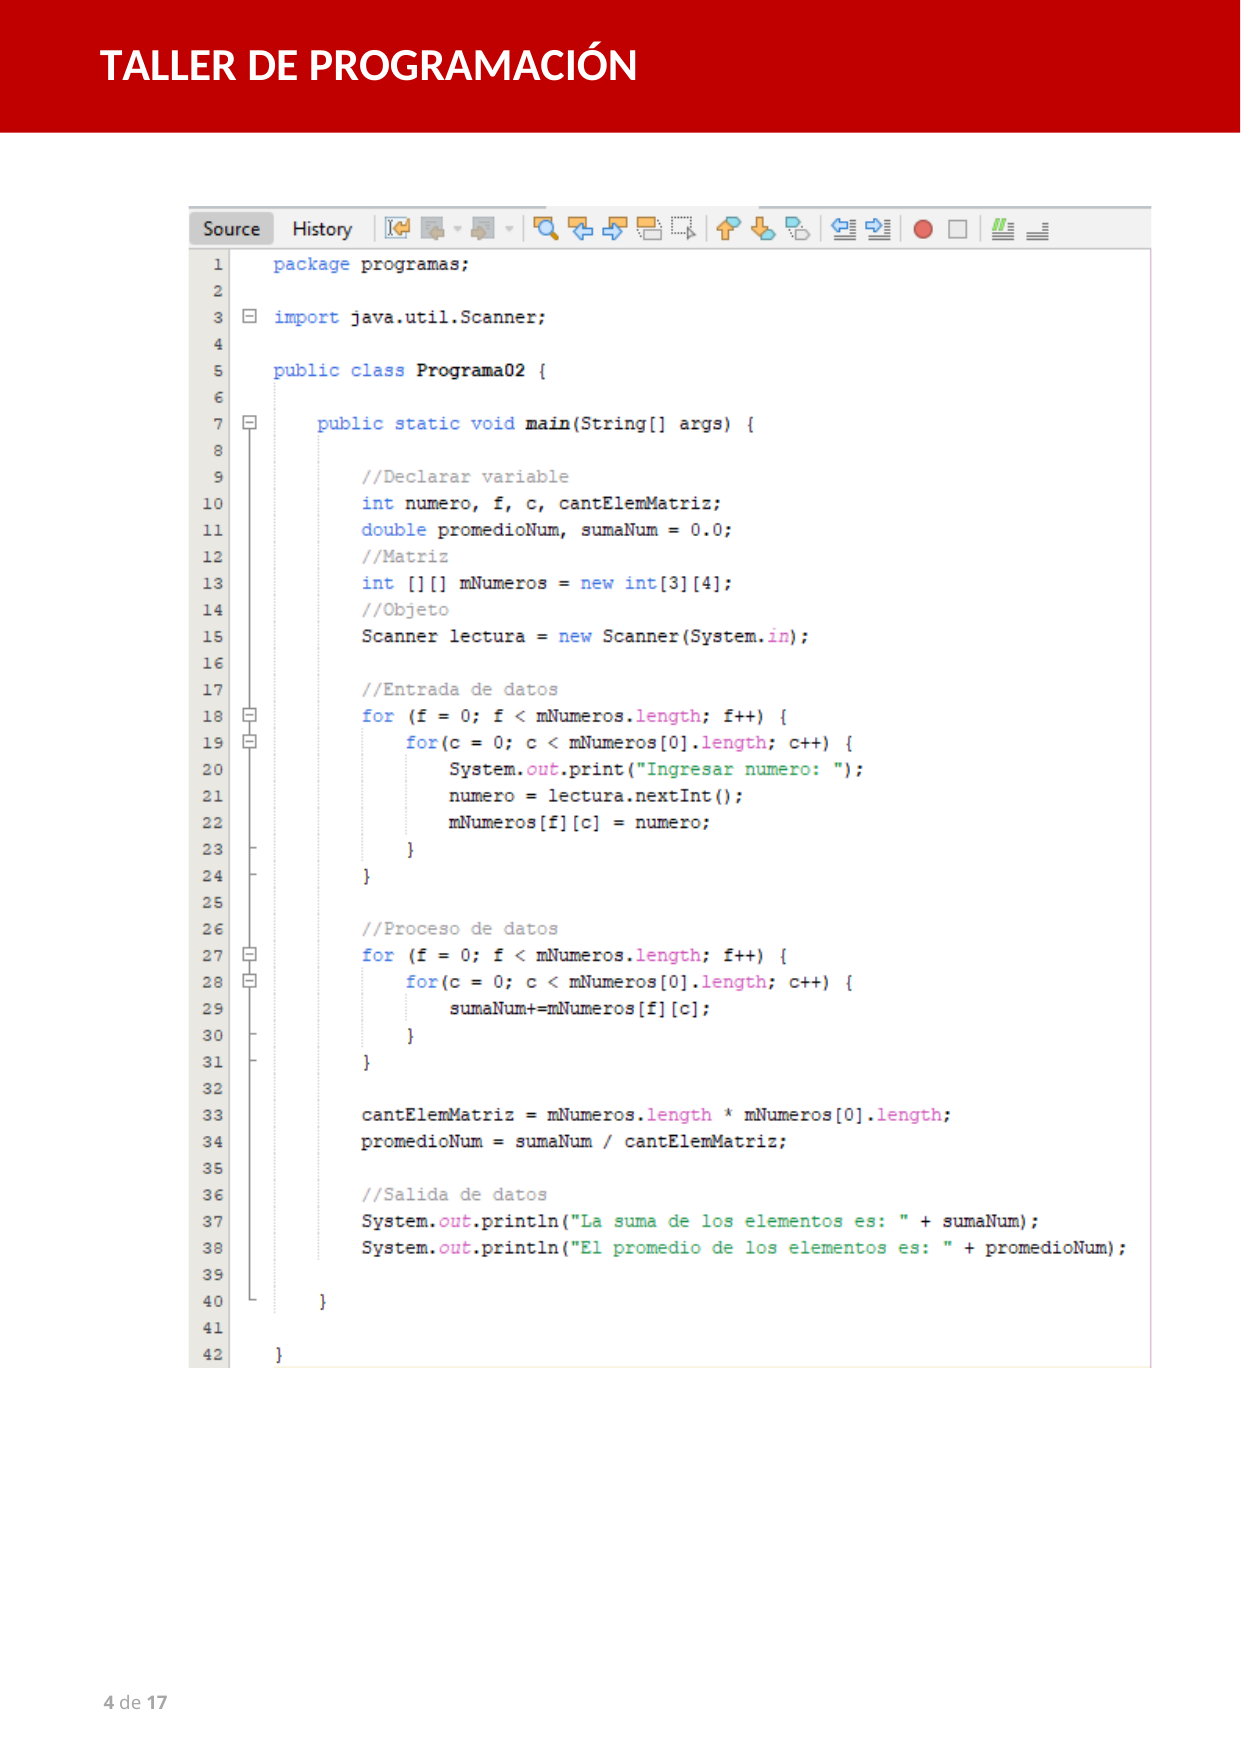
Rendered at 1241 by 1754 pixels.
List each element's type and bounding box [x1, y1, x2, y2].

picture [188, 206, 1152, 1368]
